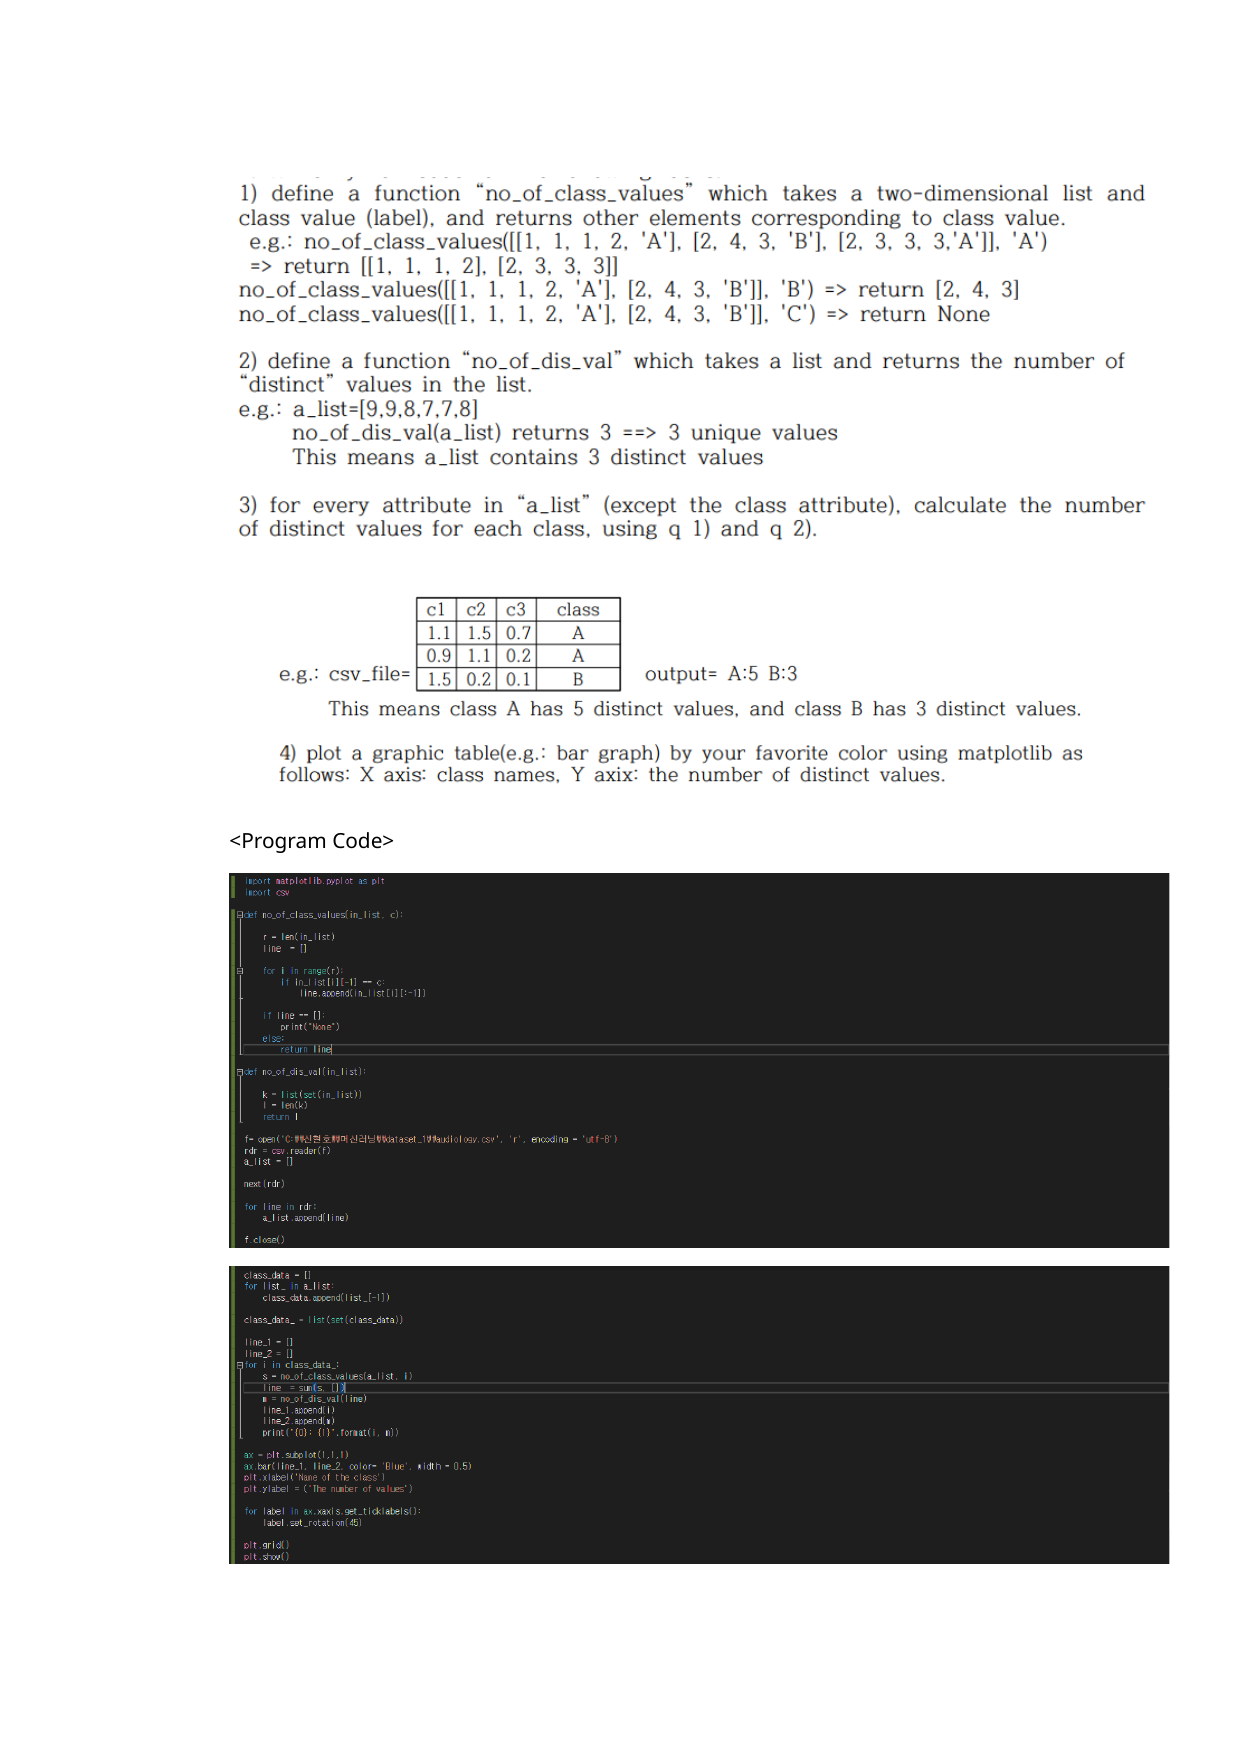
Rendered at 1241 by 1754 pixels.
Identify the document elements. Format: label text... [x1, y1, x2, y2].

picture [229, 873, 1170, 1248]
picture [229, 566, 1170, 808]
picture [229, 177, 1170, 548]
picture [229, 1266, 1170, 1564]
list <Program Code> [229, 826, 1090, 854]
